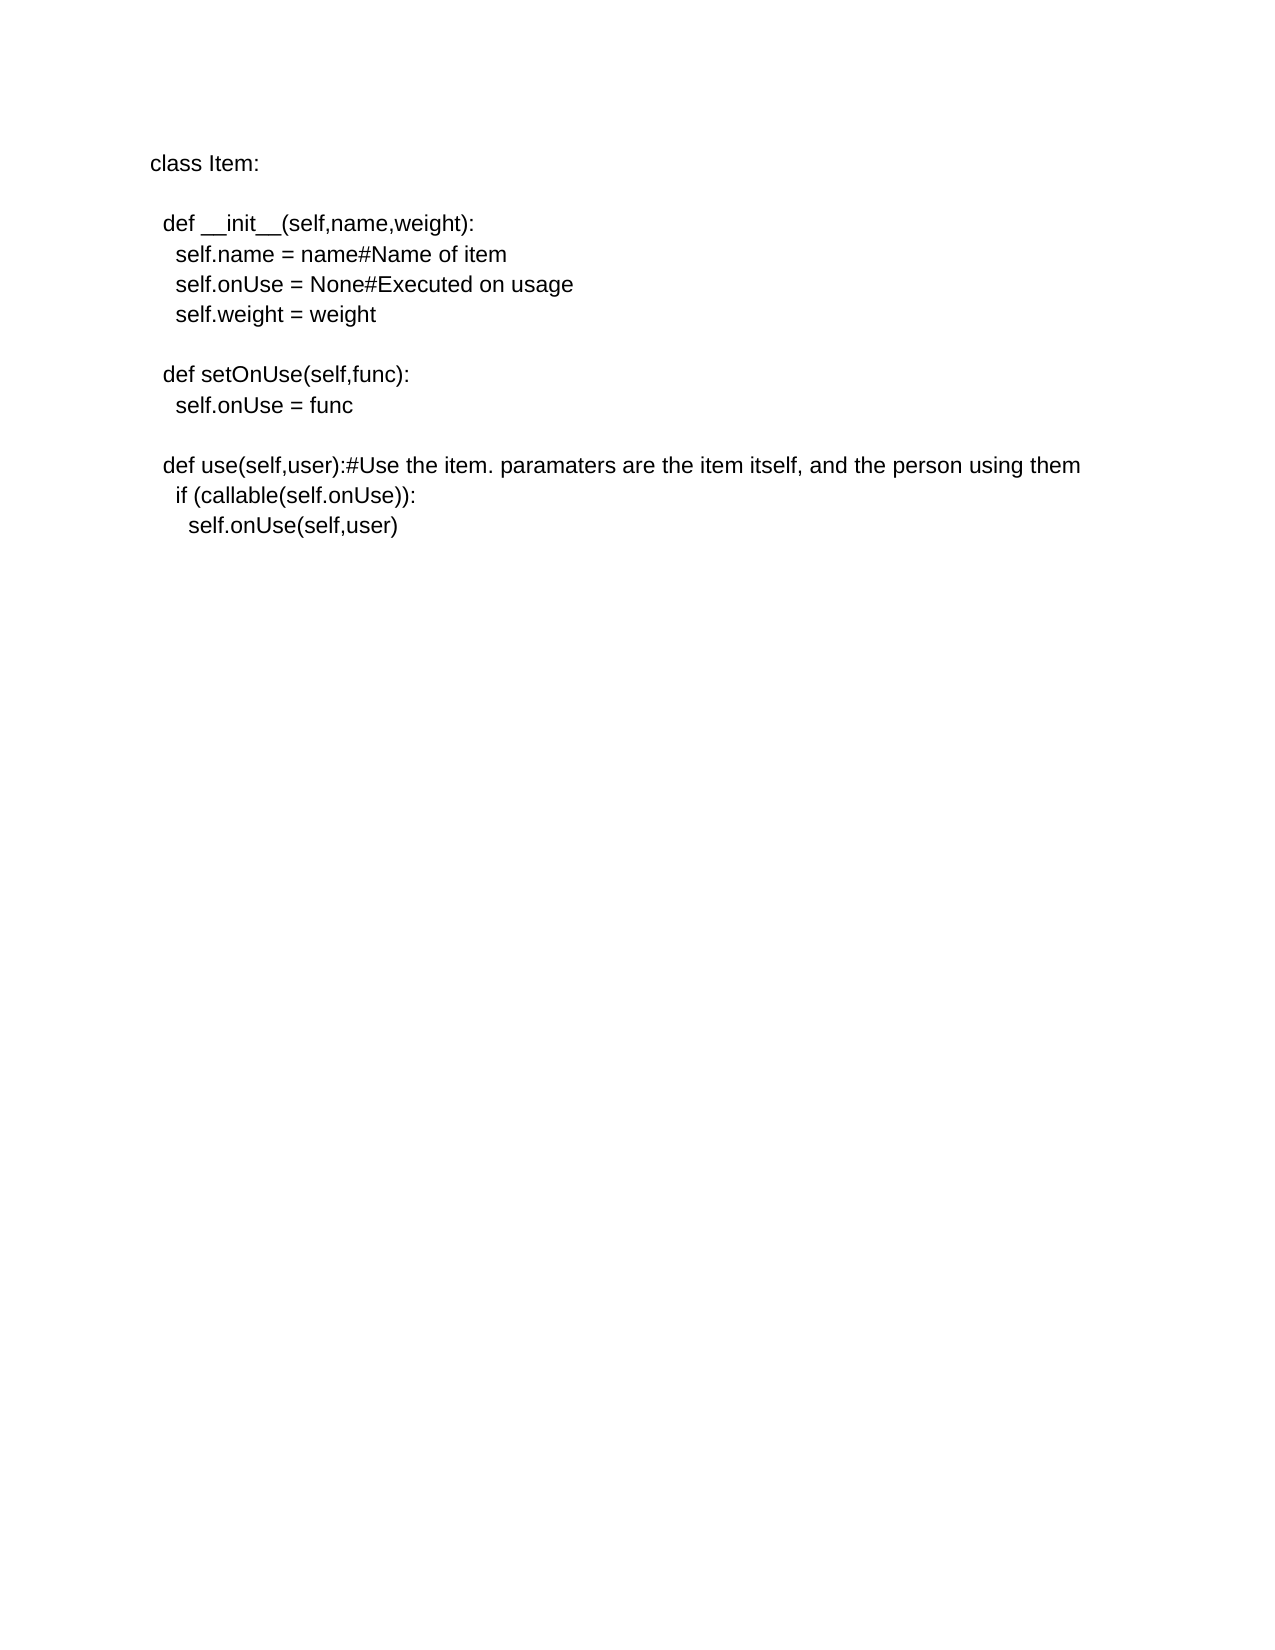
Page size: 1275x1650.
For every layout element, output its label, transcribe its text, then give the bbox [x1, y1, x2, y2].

text self.onUse(self,user) [150, 512, 1125, 539]
text if (callable(self.onUse)): [150, 482, 1125, 509]
text def __init__(self,name,weight): [150, 210, 1125, 237]
text def setOnUse(self,func): [150, 361, 1125, 388]
text def use(self,user):#Use the item. paramaters are the item itself, and the person using them [150, 452, 1125, 478]
text self.weight = weight [150, 301, 1125, 327]
text class Item: [150, 150, 1125, 176]
text self.onUse = None#Executed on usage [150, 271, 1125, 297]
text self.onUse = func [150, 392, 1125, 418]
text self.name = name#Name of item [150, 241, 1125, 267]
